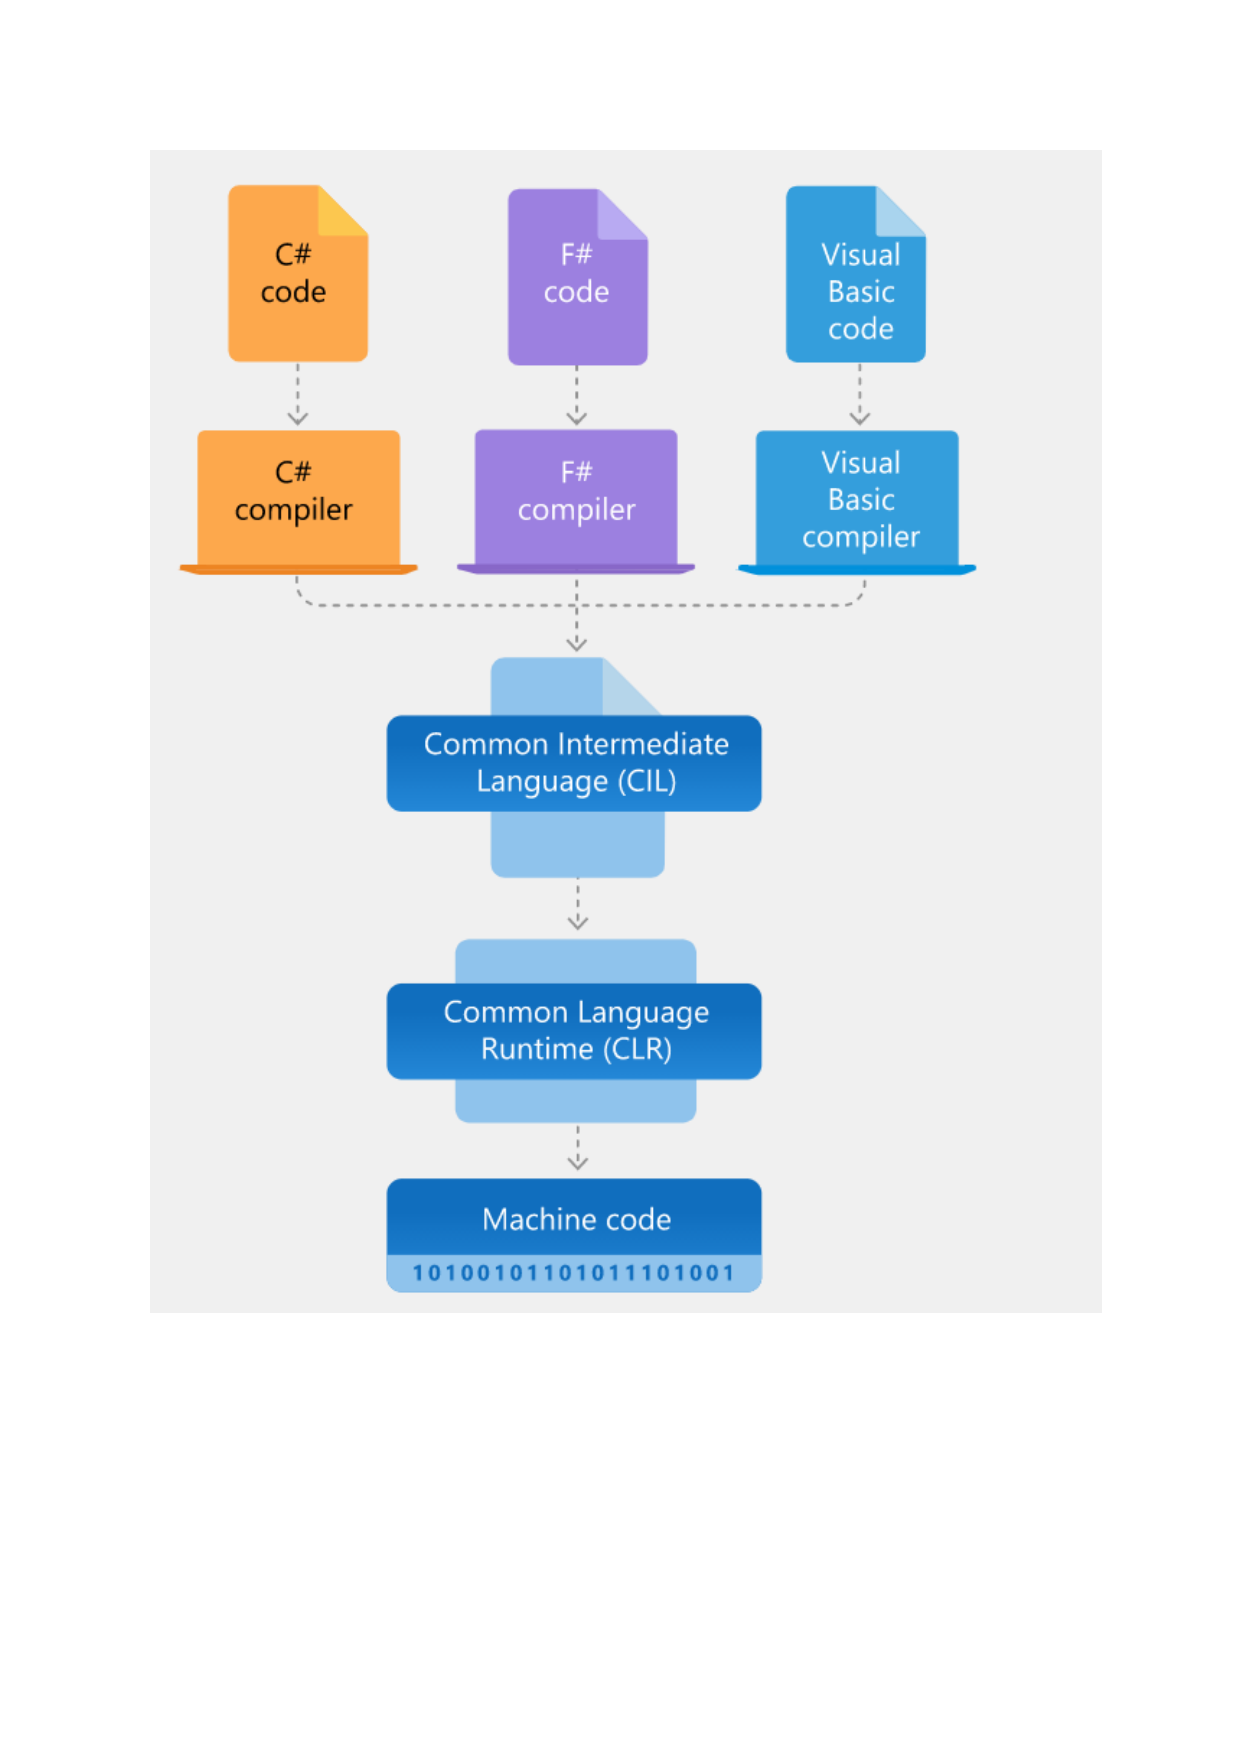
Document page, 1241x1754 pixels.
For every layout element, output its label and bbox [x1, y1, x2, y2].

picture [150, 150, 1102, 1313]
